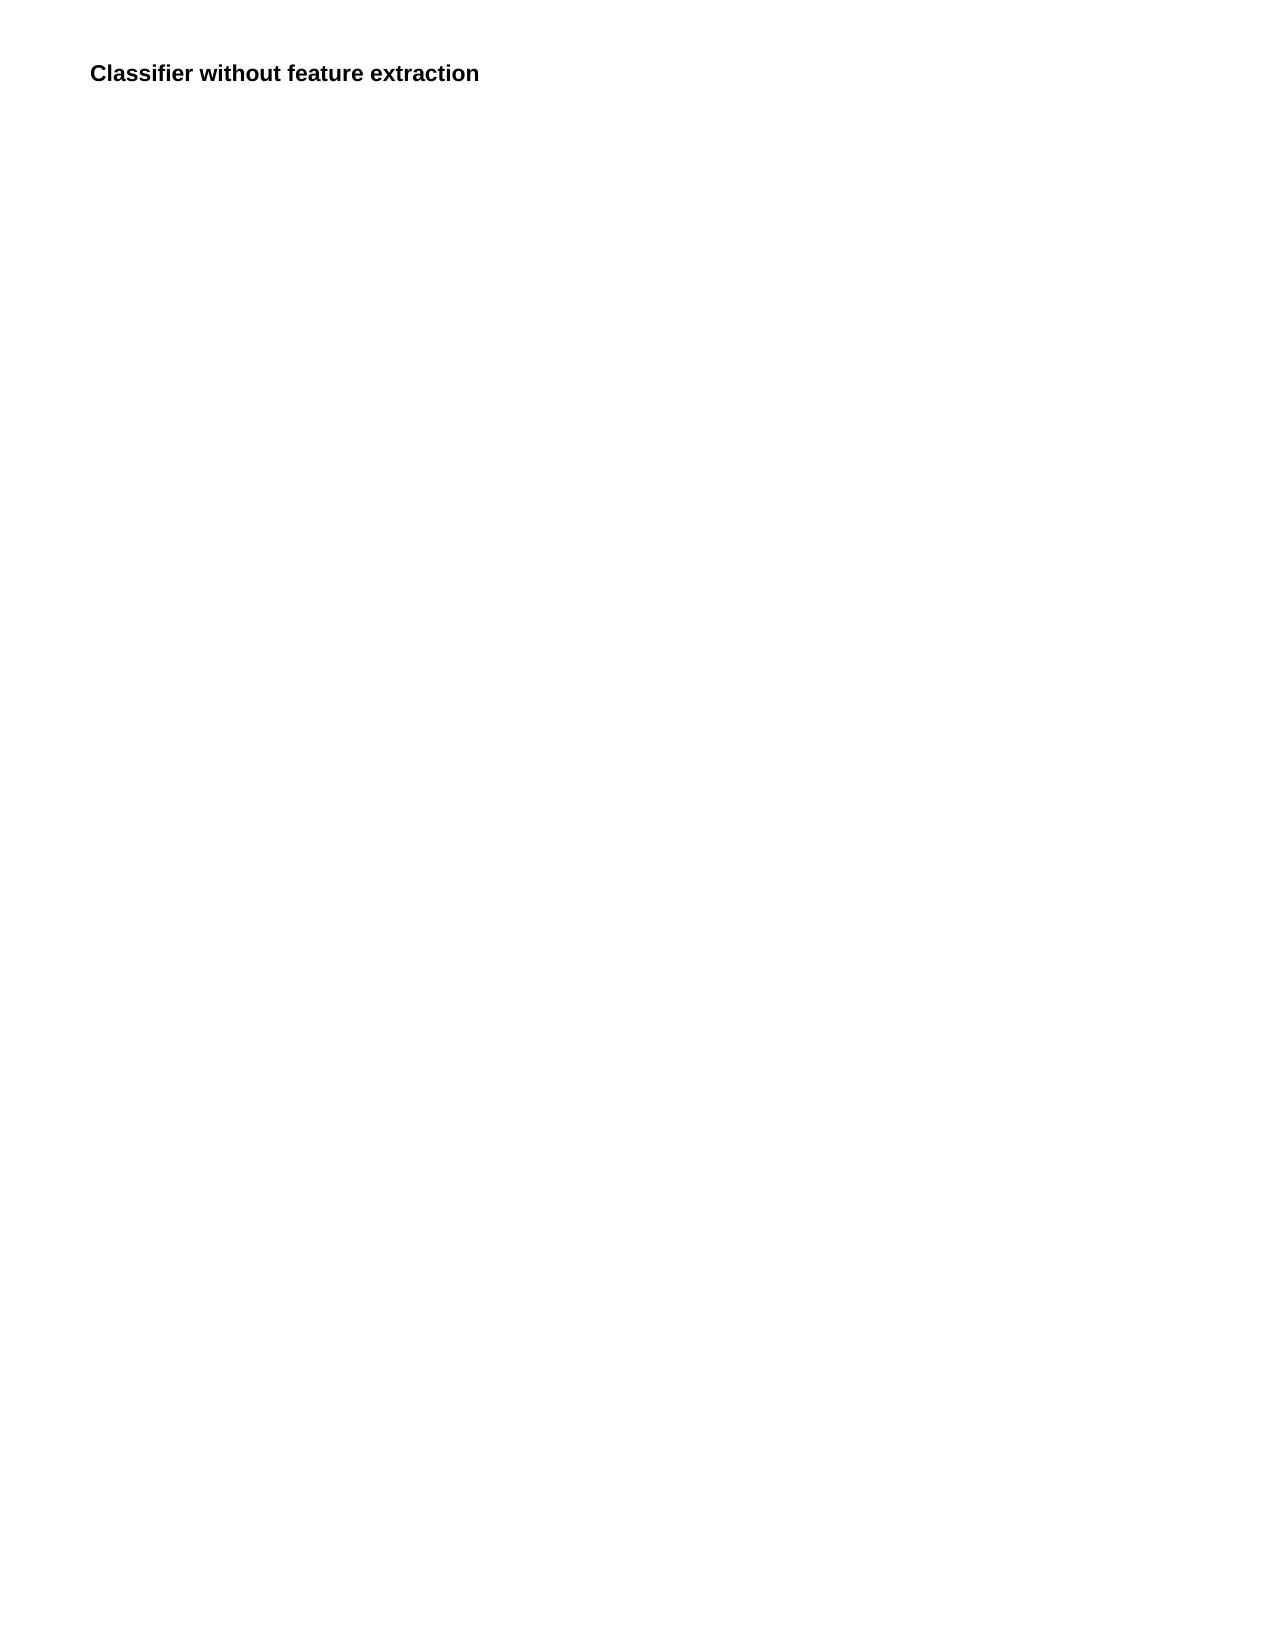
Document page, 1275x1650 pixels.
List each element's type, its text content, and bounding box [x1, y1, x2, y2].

text Classifier without feature extraction [90, 60, 1185, 86]
